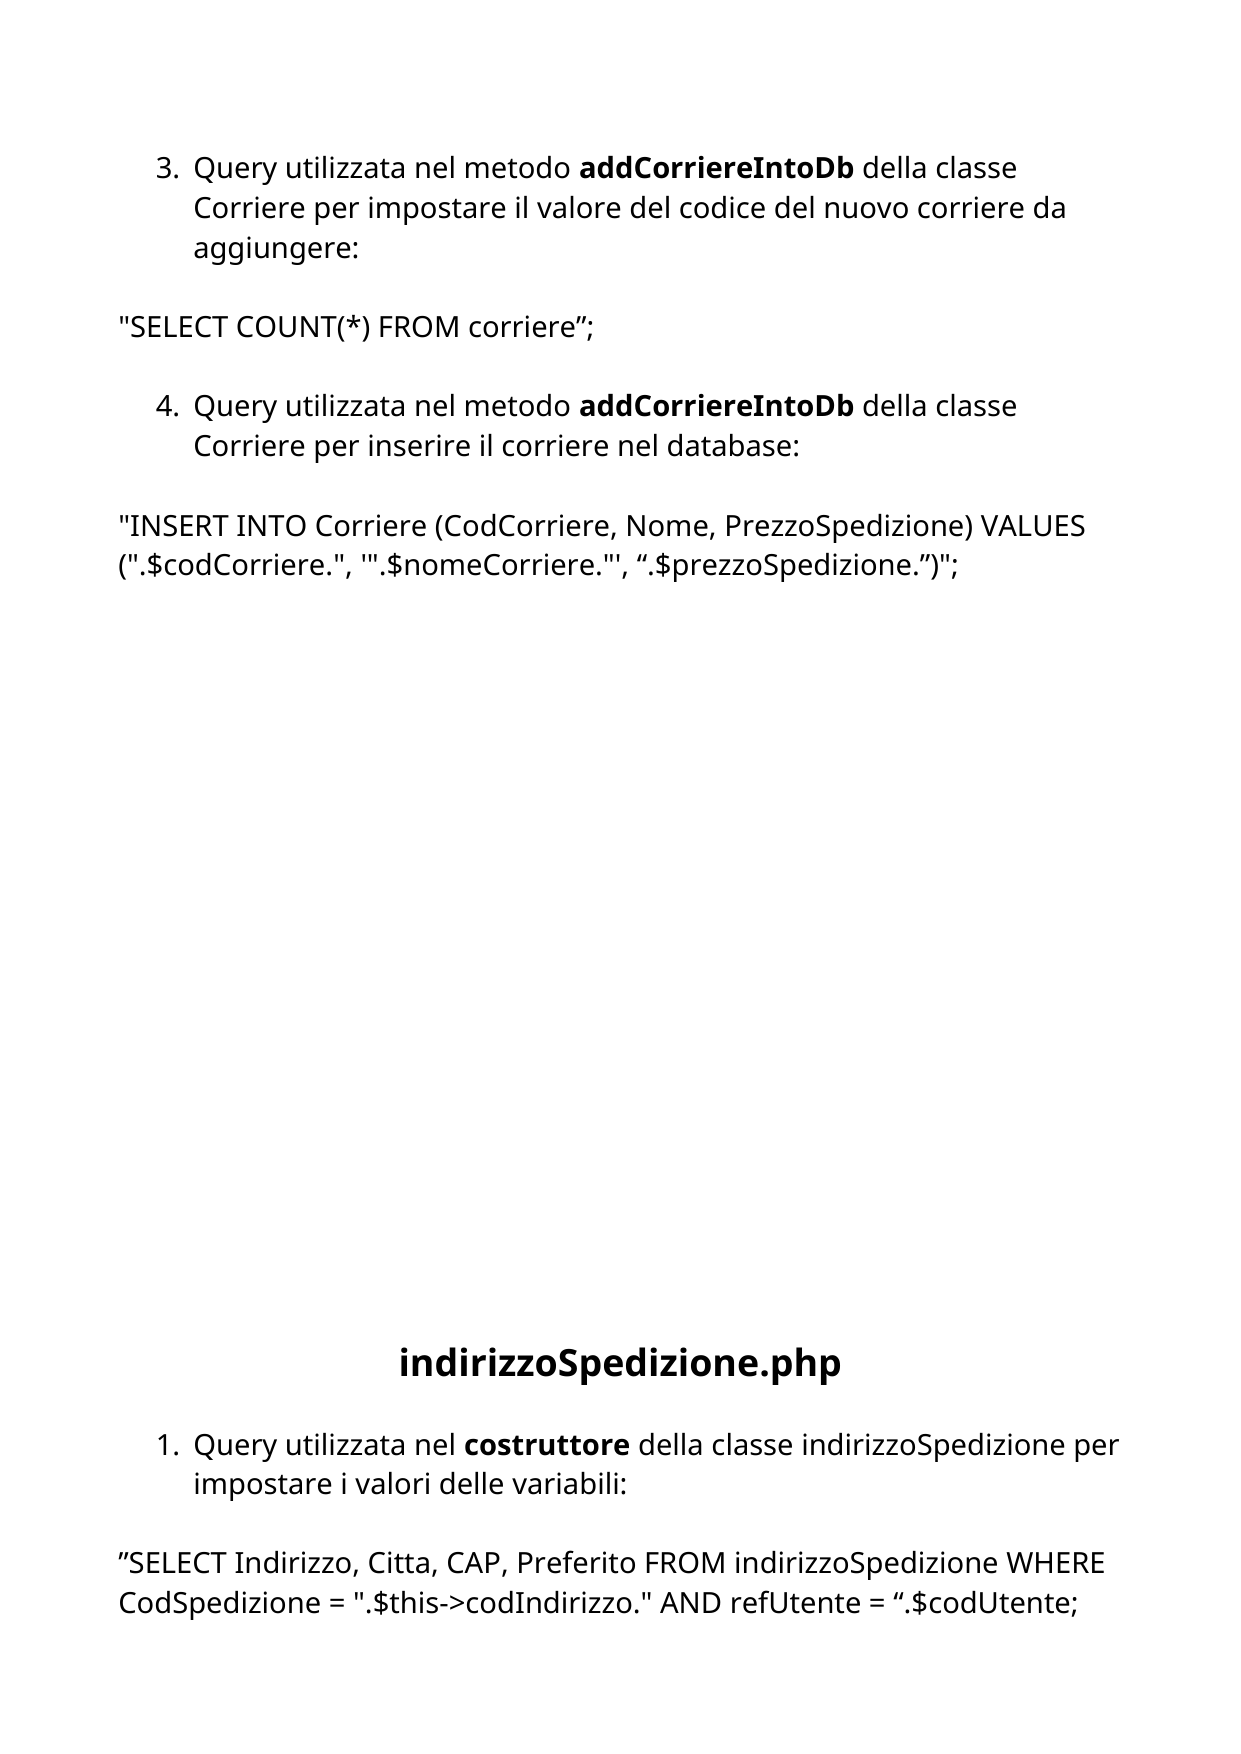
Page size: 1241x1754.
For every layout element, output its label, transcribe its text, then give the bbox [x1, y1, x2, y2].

text "INSERT INTO Corriere (CodCorriere, Nome, PrezzoSpedizione) VALUES (".$codCorriere.", '".$nomeCorriere."', “.$prezzoSpedizione.”)"; [118, 505, 1122, 584]
list Query utilizzata nel metodo addCorriereIntoDb della classe Corriere per impostare il valore del codice del nuovo corriere da aggiungere: [156, 148, 1122, 267]
list Query utilizzata nel metodo addCorriereIntoDb della classe Corriere per inserire il corriere nel database: [156, 386, 1122, 465]
text "SELECT COUNT(*) FROM corriere”; [118, 306, 1122, 346]
text ”SELECT Indirizzo, Citta, CAP, Preferito FROM indirizzoSpedizione WHERE CodSpedizione = ".$this->codIndirizzo." AND refUtente = “.$codUtente; [118, 1543, 1122, 1622]
list Query utilizzata nel costruttore della classe indirizzoSpedizione per impostare i valori delle variabili: [156, 1424, 1122, 1503]
text indirizzoSpedizione.php [118, 1336, 1122, 1387]
